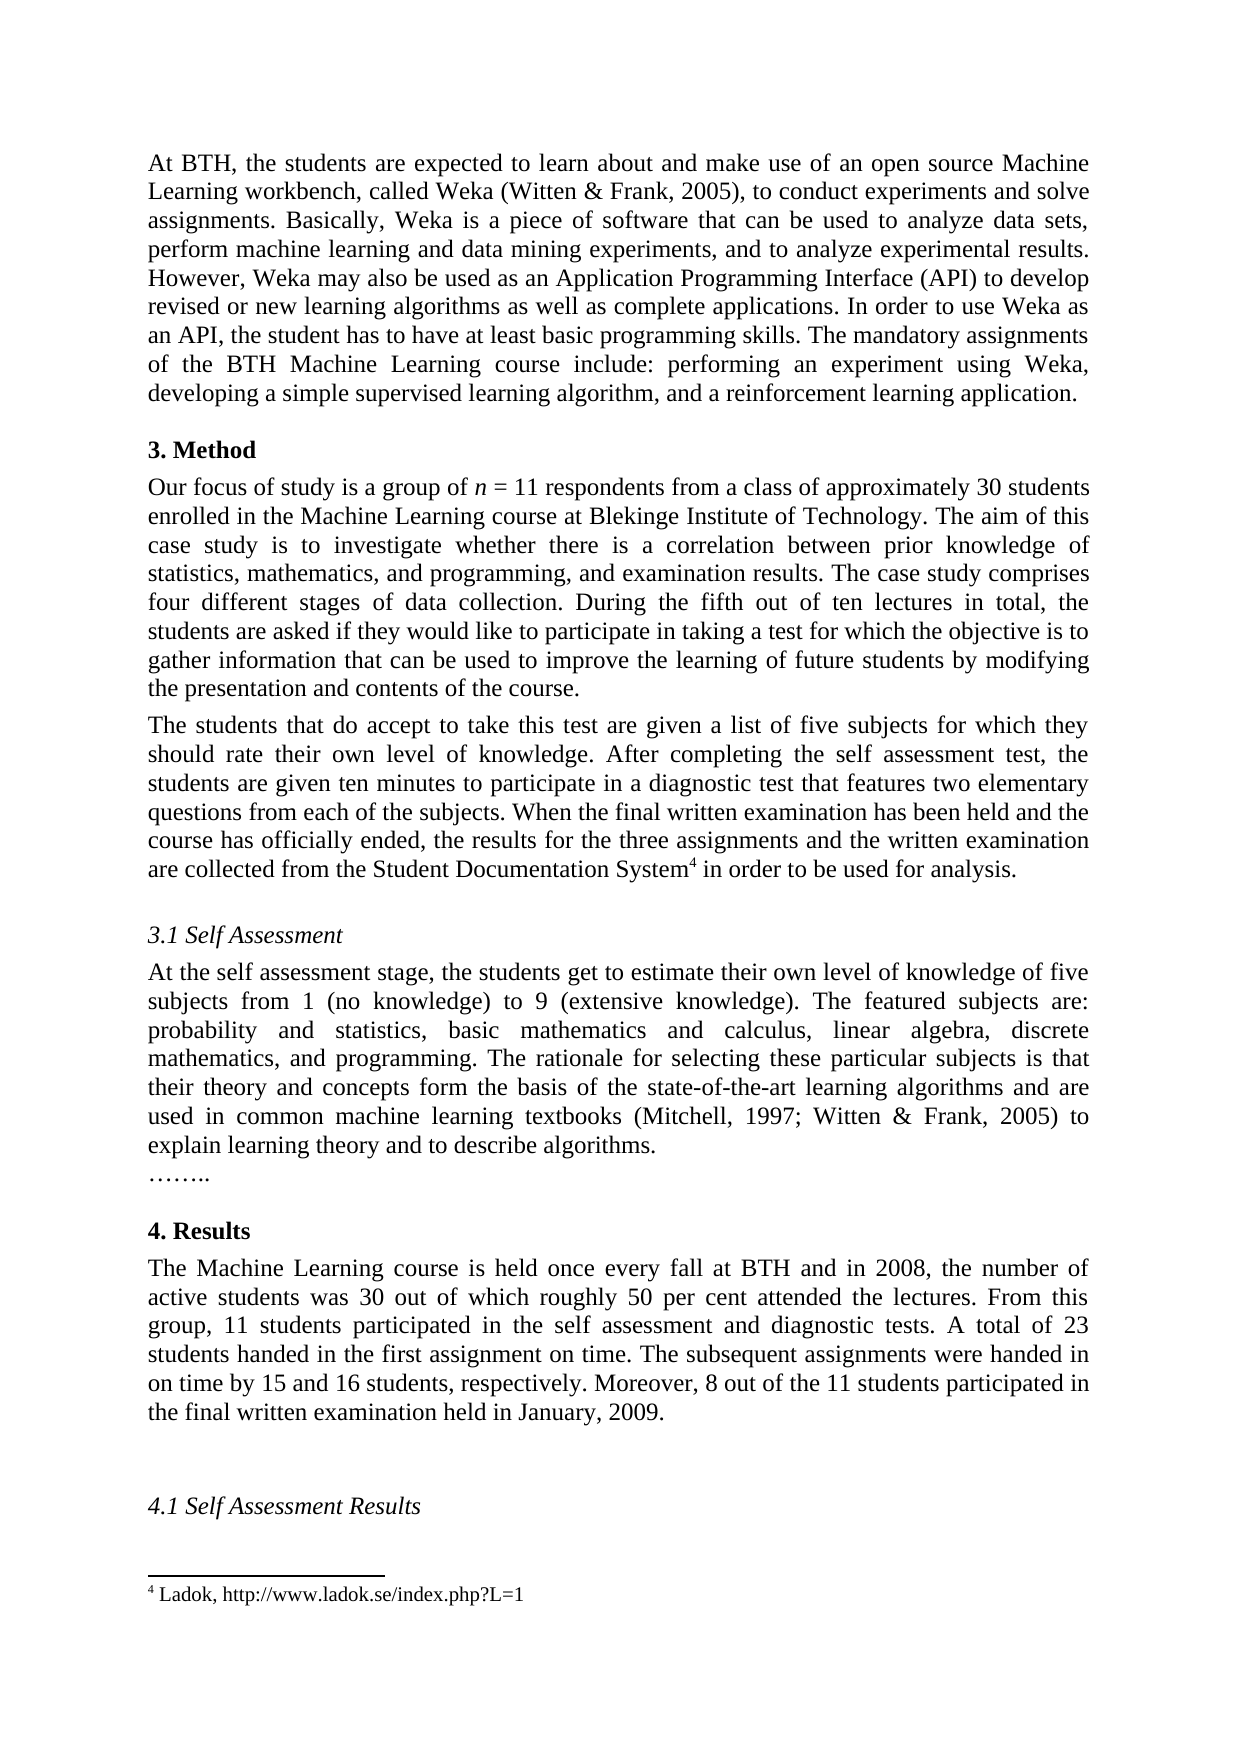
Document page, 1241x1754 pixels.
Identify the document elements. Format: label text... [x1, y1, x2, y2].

text At BTH, the students are expected to learn about and make use of an open source Machine Learning workbench, called Weka (Witten & Frank, 2005), to conduct experiments and solve assignments. Basically, Weka is a piece of software that can be used to analyze data sets, perform machine learning and data mining experiments, and to analyze experimental results. However, Weka may also be used as an Application Programming Interface (API) to develop revised or new learning algorithms as well as complete applications. In order to use Weka as an API, the student has to have at least basic programming skills. The mandatory assignments of the BTH Machine Learning course include: performing an experiment using Weka, developing a simple supervised learning algorithm, and a reinforcement learning application. [148, 148, 1090, 406]
text …….. [148, 1158, 1090, 1187]
text 3. Method [148, 435, 1090, 464]
text Our focus of study is a group of n = 11 respondents from a class of approximately 30 students enrolled in the Machine Learning course at Blekinge Institute of Technology. The aim of this case study is to investigate whether there is a correlation between prior knowledge of statistics, mathematics, and programming, and examination results. The case study comprises four different stages of data collection. During the fifth out of ten lectures in total, the students are asked if they would like to participate in taking a test for which the objective is to gather information that can be used to improve the learning of future students by modifying the presentation and contents of the course. [148, 472, 1090, 702]
text 4. Results [148, 1216, 1090, 1245]
text 3.1 Self Assessment [148, 920, 1090, 949]
text The Machine Learning course is held once every fall at BTH and in 2008, the number of active students was 30 out of which roughly 50 per cent attended the lectures. From this group, 11 students participated in the self assessment and diagnostic tests. A total of 23 students handed in the first assignment on time. The subsequent assignments were handed in on time by 15 and 16 students, respectively. Moreover, 8 out of the 11 students participated in the final written examination held in January, 2009. [148, 1253, 1090, 1426]
text At the self assessment stage, the students get to estimate their own level of knowledge of five subjects from 1 (no knowledge) to 9 (extensive knowledge). The featured subjects are: probability and statistics, basic mathematics and calculus, linear algebra, discrete mathematics, and programming. The rationale for selecting these particular subjects is that their theory and concepts form the basis of the state-of-the-art learning algorithms and are used in common machine learning textbooks (Mitchell, 1997; Witten & Frank, 2005) to explain learning theory and to describe algorithms. [148, 957, 1090, 1158]
text The students that do accept to take this test are given a list of five subjects for which they should rate their own level of knowledge. After completing the self assessment test, the students are given ten minutes to participate in a diagnostic test that features two elementary questions from each of the subjects. When the final written examination has been held and the course has officially ended, the results for the three assignments and the written examination are collected from the Student Documentation System in order to be used for analysis. [148, 711, 1090, 883]
text 4.1 Self Assessment Results [148, 1491, 1090, 1520]
